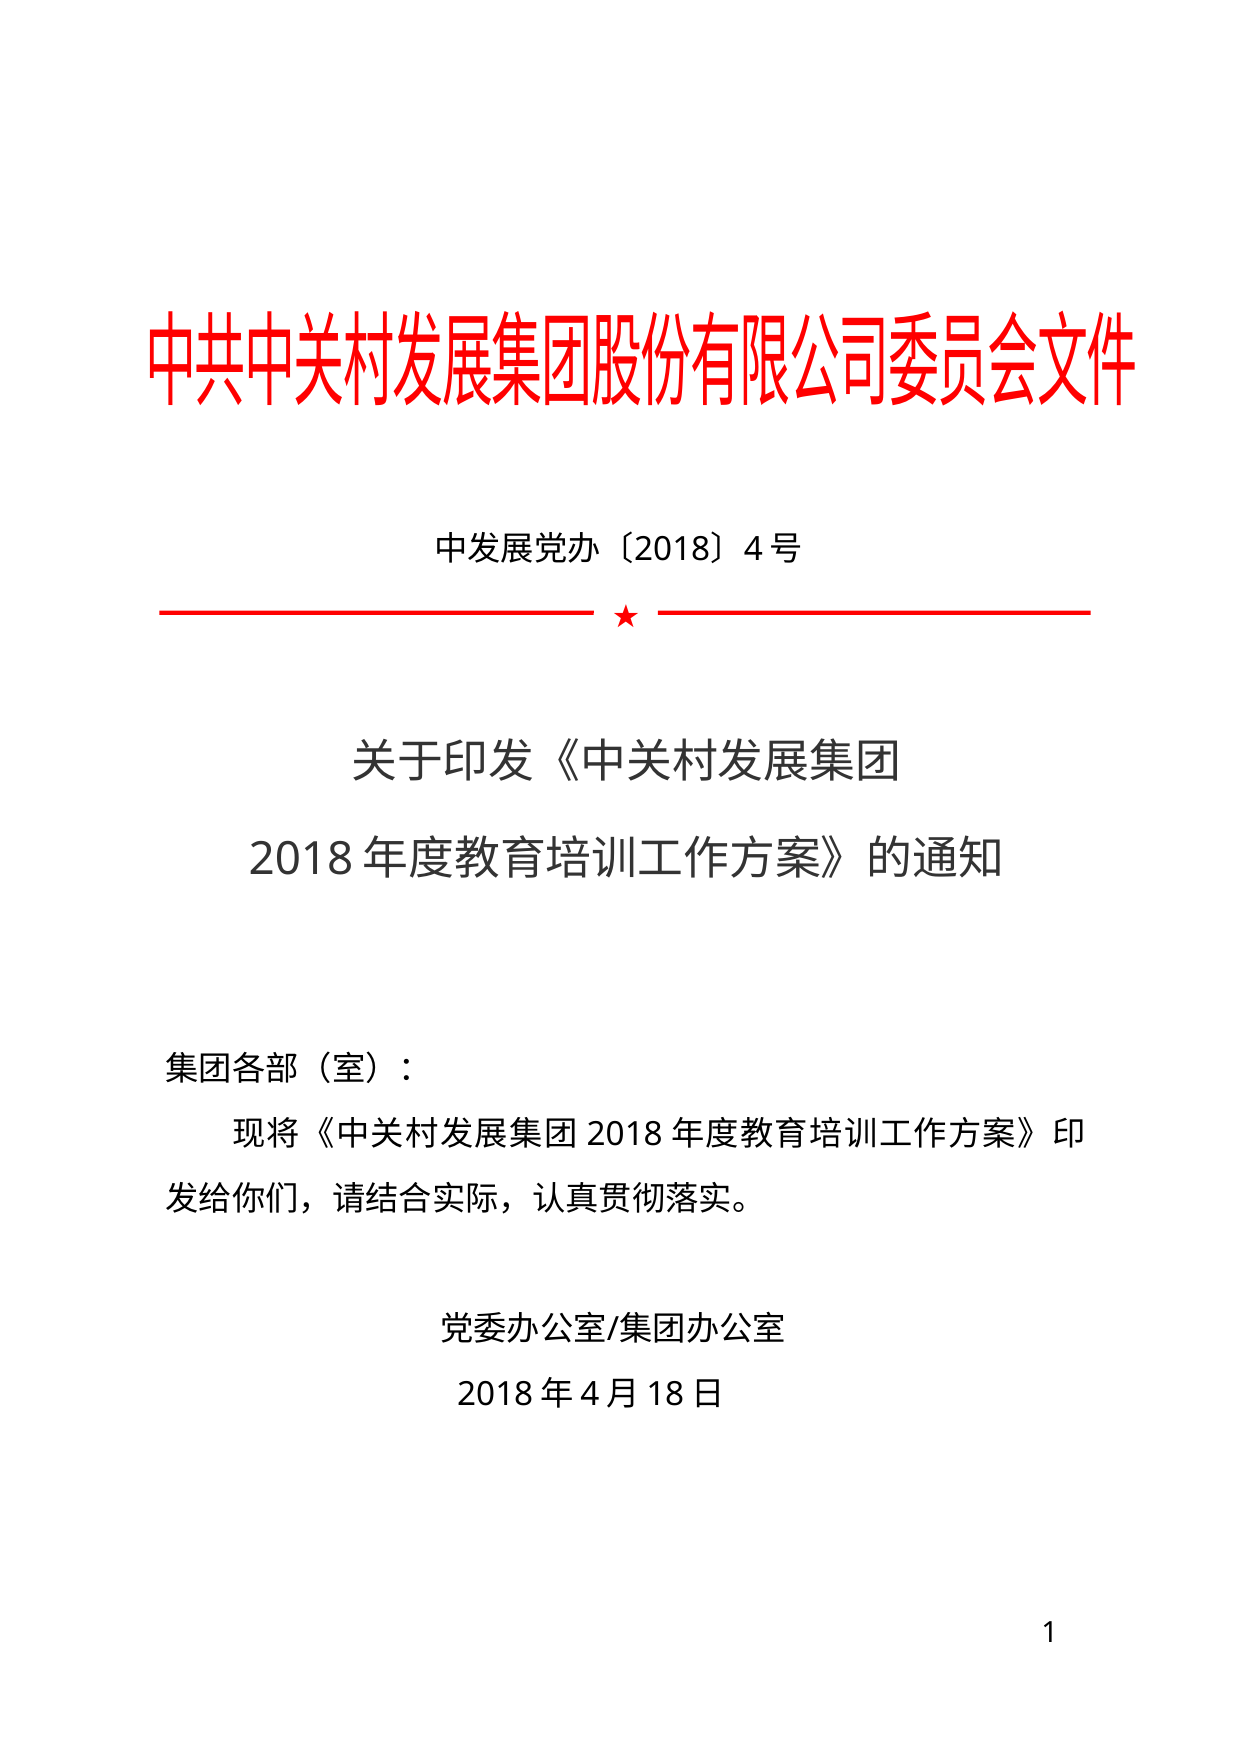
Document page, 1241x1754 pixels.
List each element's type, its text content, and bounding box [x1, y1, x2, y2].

text 2018年度教育培训工作方案》的通知 [165, 806, 1087, 903]
text 党委办公室/集团办公室 [165, 1293, 1087, 1358]
text 中发展党办〔2018〕4号 [165, 513, 1054, 578]
text 关于印发《中关村发展集团 [165, 708, 1087, 806]
text 2018年4月18日 [165, 1358, 1087, 1423]
text 集团各部（室）： [165, 1033, 1087, 1098]
text 现将《中关村发展集团2018年度教育培训工作方案》印发给你们，请结合实际，认真贯彻落实。 [165, 1098, 1087, 1228]
text ★ [165, 578, 1087, 643]
